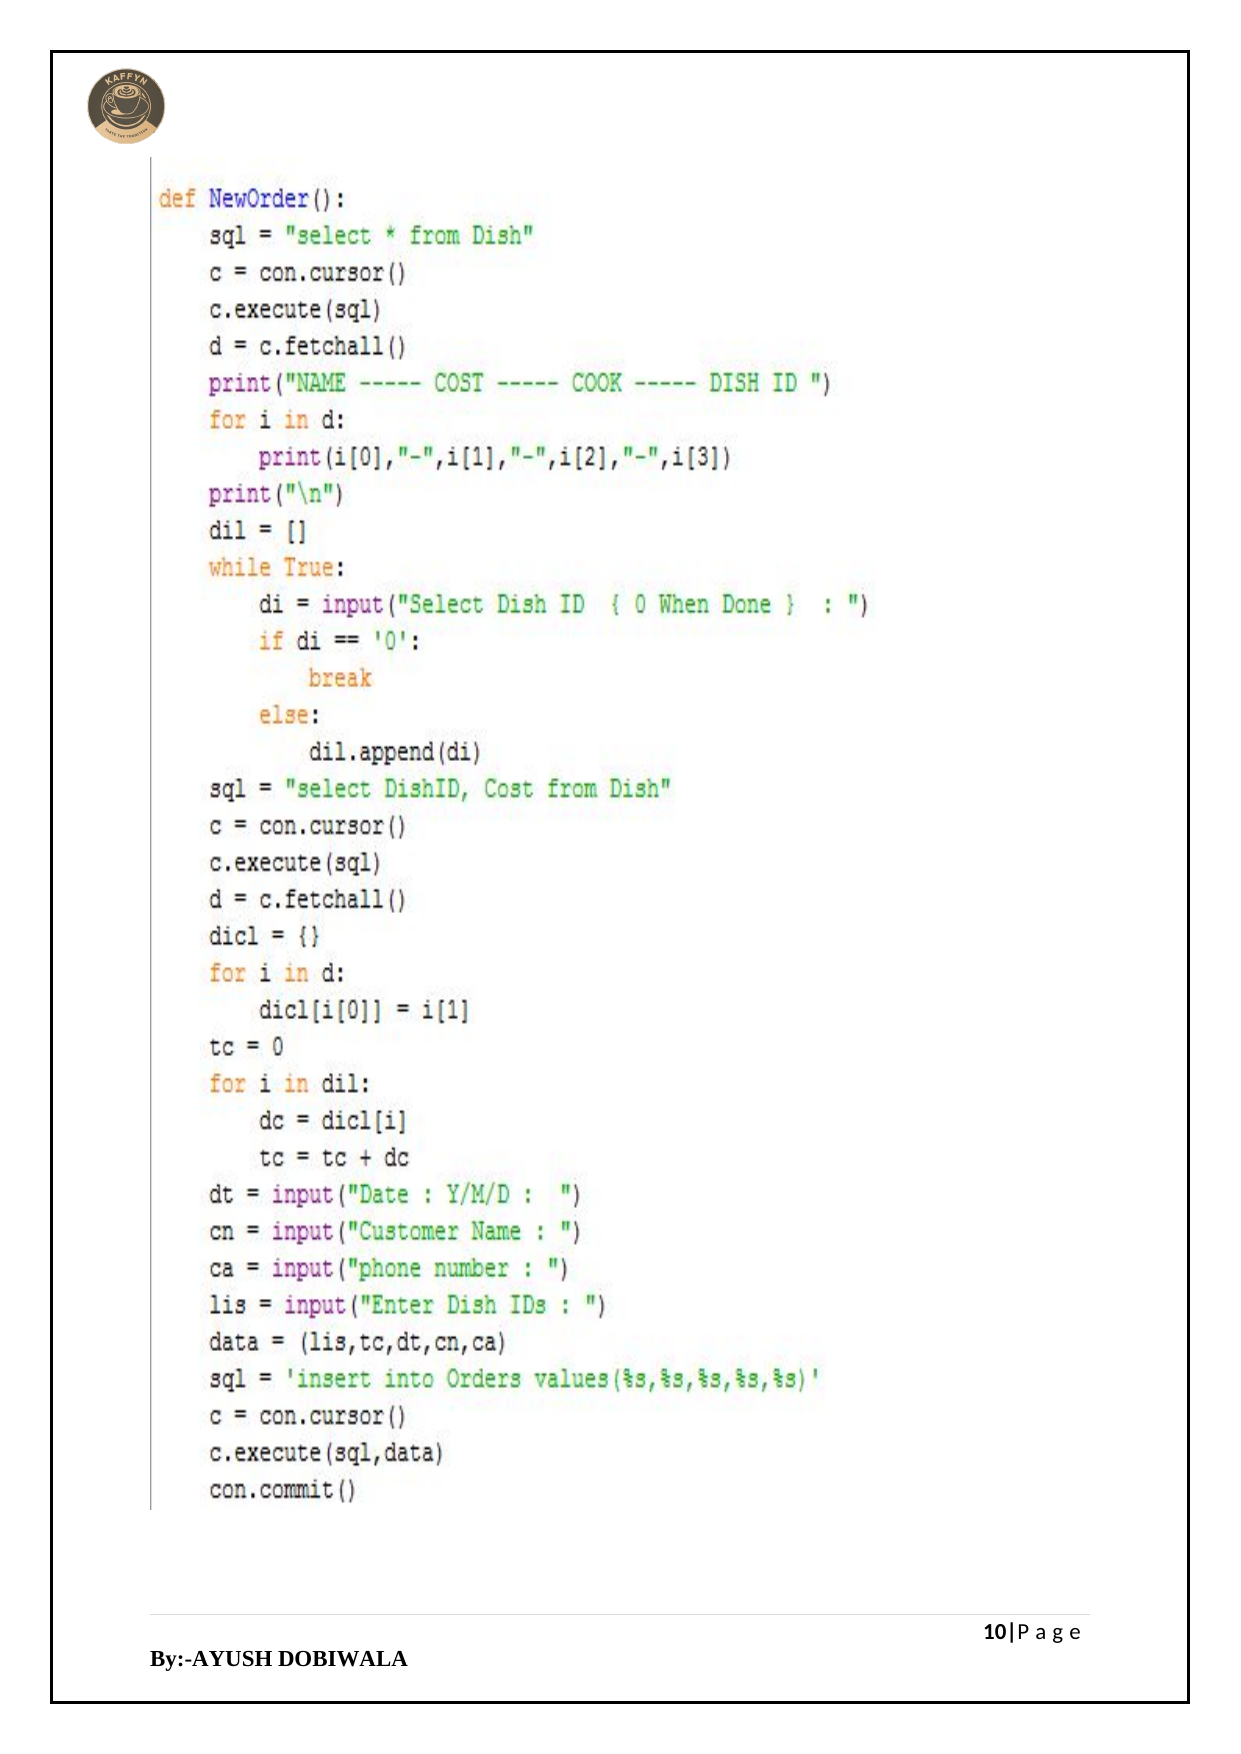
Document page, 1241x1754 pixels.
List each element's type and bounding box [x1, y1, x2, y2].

picture [150, 157, 1061, 1510]
picture [34, 40, 218, 152]
picture [53, 53, 218, 152]
